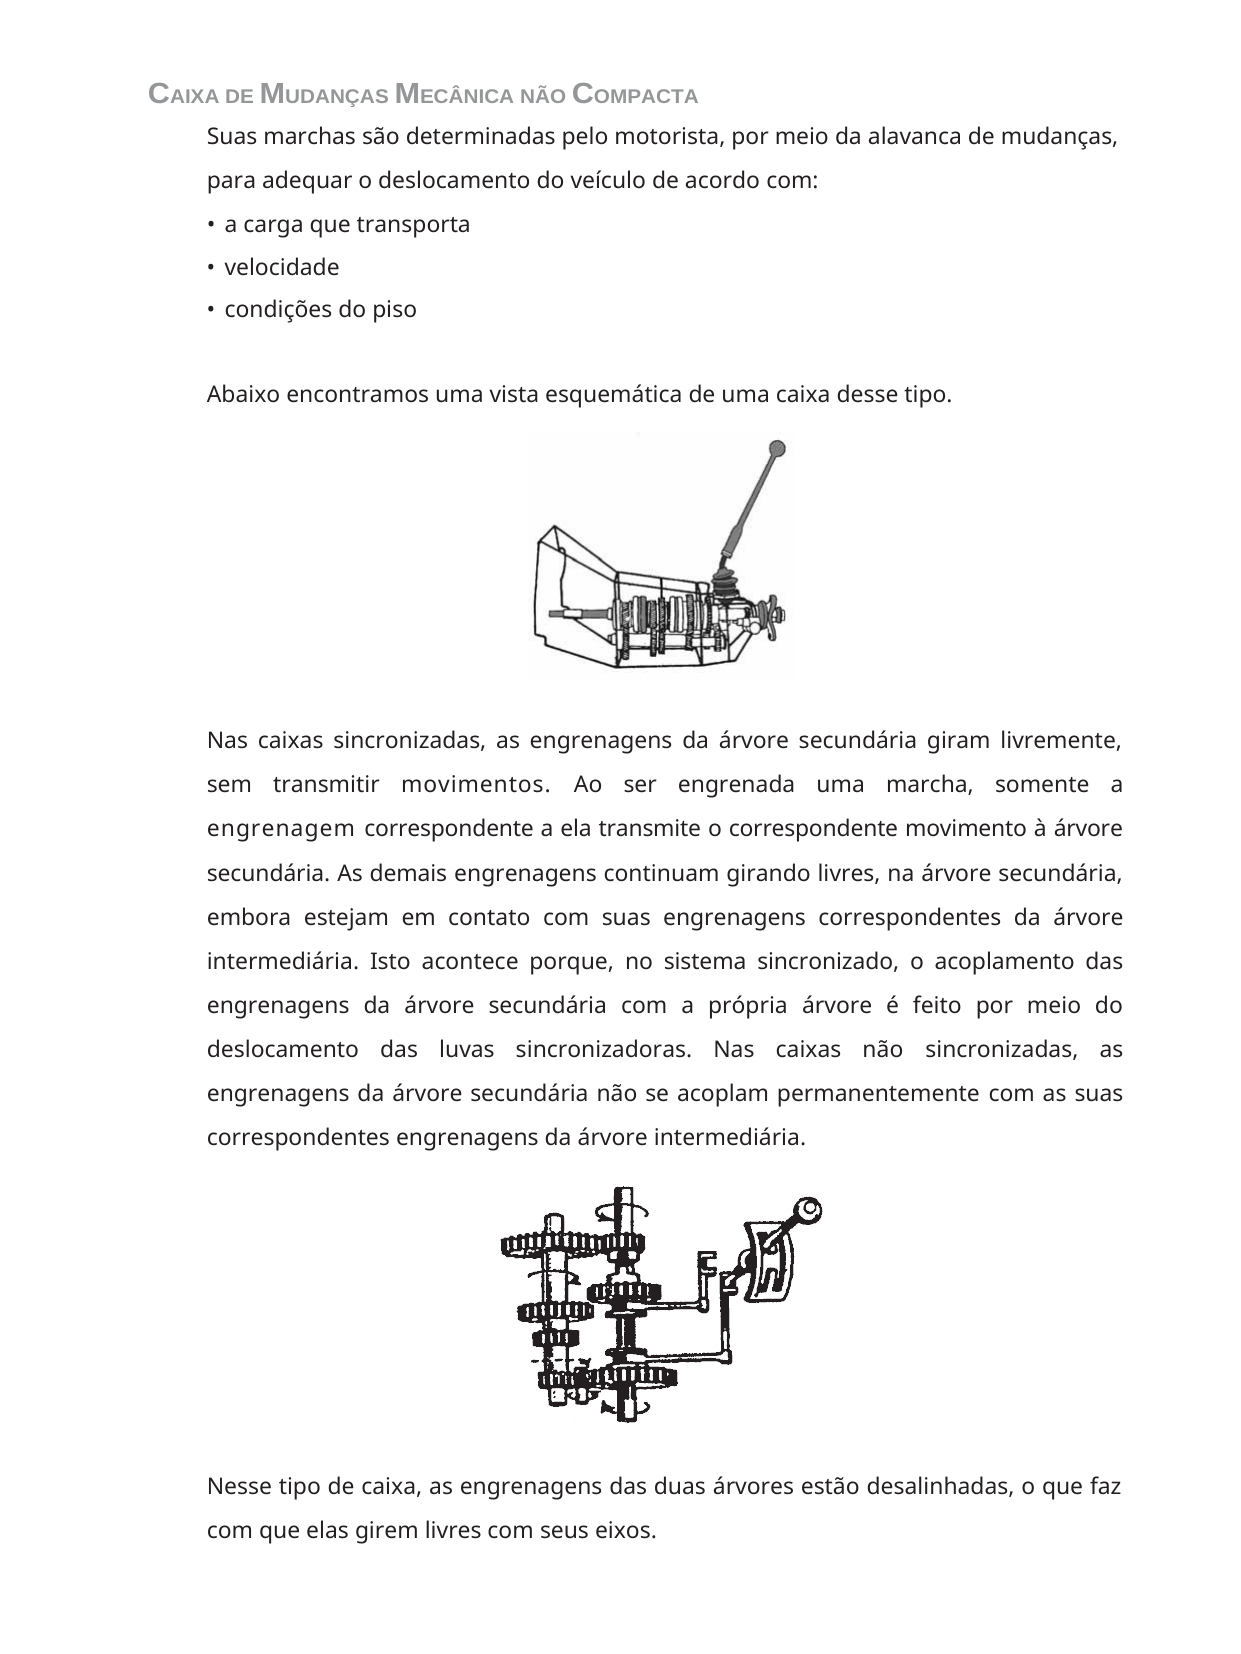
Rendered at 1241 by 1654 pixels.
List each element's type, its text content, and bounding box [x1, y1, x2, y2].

picture [500, 1186, 823, 1423]
list a carga que transporta [207, 208, 1138, 239]
list condições do piso [206, 293, 1138, 324]
picture [527, 432, 795, 680]
list velocidade [206, 250, 1138, 282]
text Suas marchas são determinadas pelo motorista, por meio da alavanca de mudanças, para adequar o deslocamento do veículo de acordo com: [207, 120, 1138, 195]
text Abaixo encontramos uma vista esquemática de uma caixa desse tipo. [207, 378, 1138, 409]
text Nesse tipo de caixa, as engrenagens das duas árvores estão desalinhadas, o que faz com que elas girem livres com seus eixos. [207, 1470, 1122, 1545]
text CAIXA DE MUDANÇAS MECÂNICA NÃO COMPACTA [148, 76, 1138, 110]
text Nas caixas sincronizadas, as engrenagens da árvore secundária giram livremente, sem transmitir movimentos. Ao ser engrenada uma marcha, somente a engrenagem correspondente a ela transmite o correspondente movimento à árvore secundária. As demais engrenagens continuam girando livres, na árvore secundária, embora estejam em contato com suas engrenagens correspondentes da árvore intermediária. Isto acontece porque, no sistema sincronizado, o acoplamento das engrenagens da árvore secundária com a própria árvore é feito por meio do deslocamento das luvas sincronizadoras. Nas caixas não sincronizadas, as engrenagens da árvore secundária não se acoplam permanentemente com as suas correspondentes engrenagens da árvore intermediária. [207, 724, 1123, 1152]
